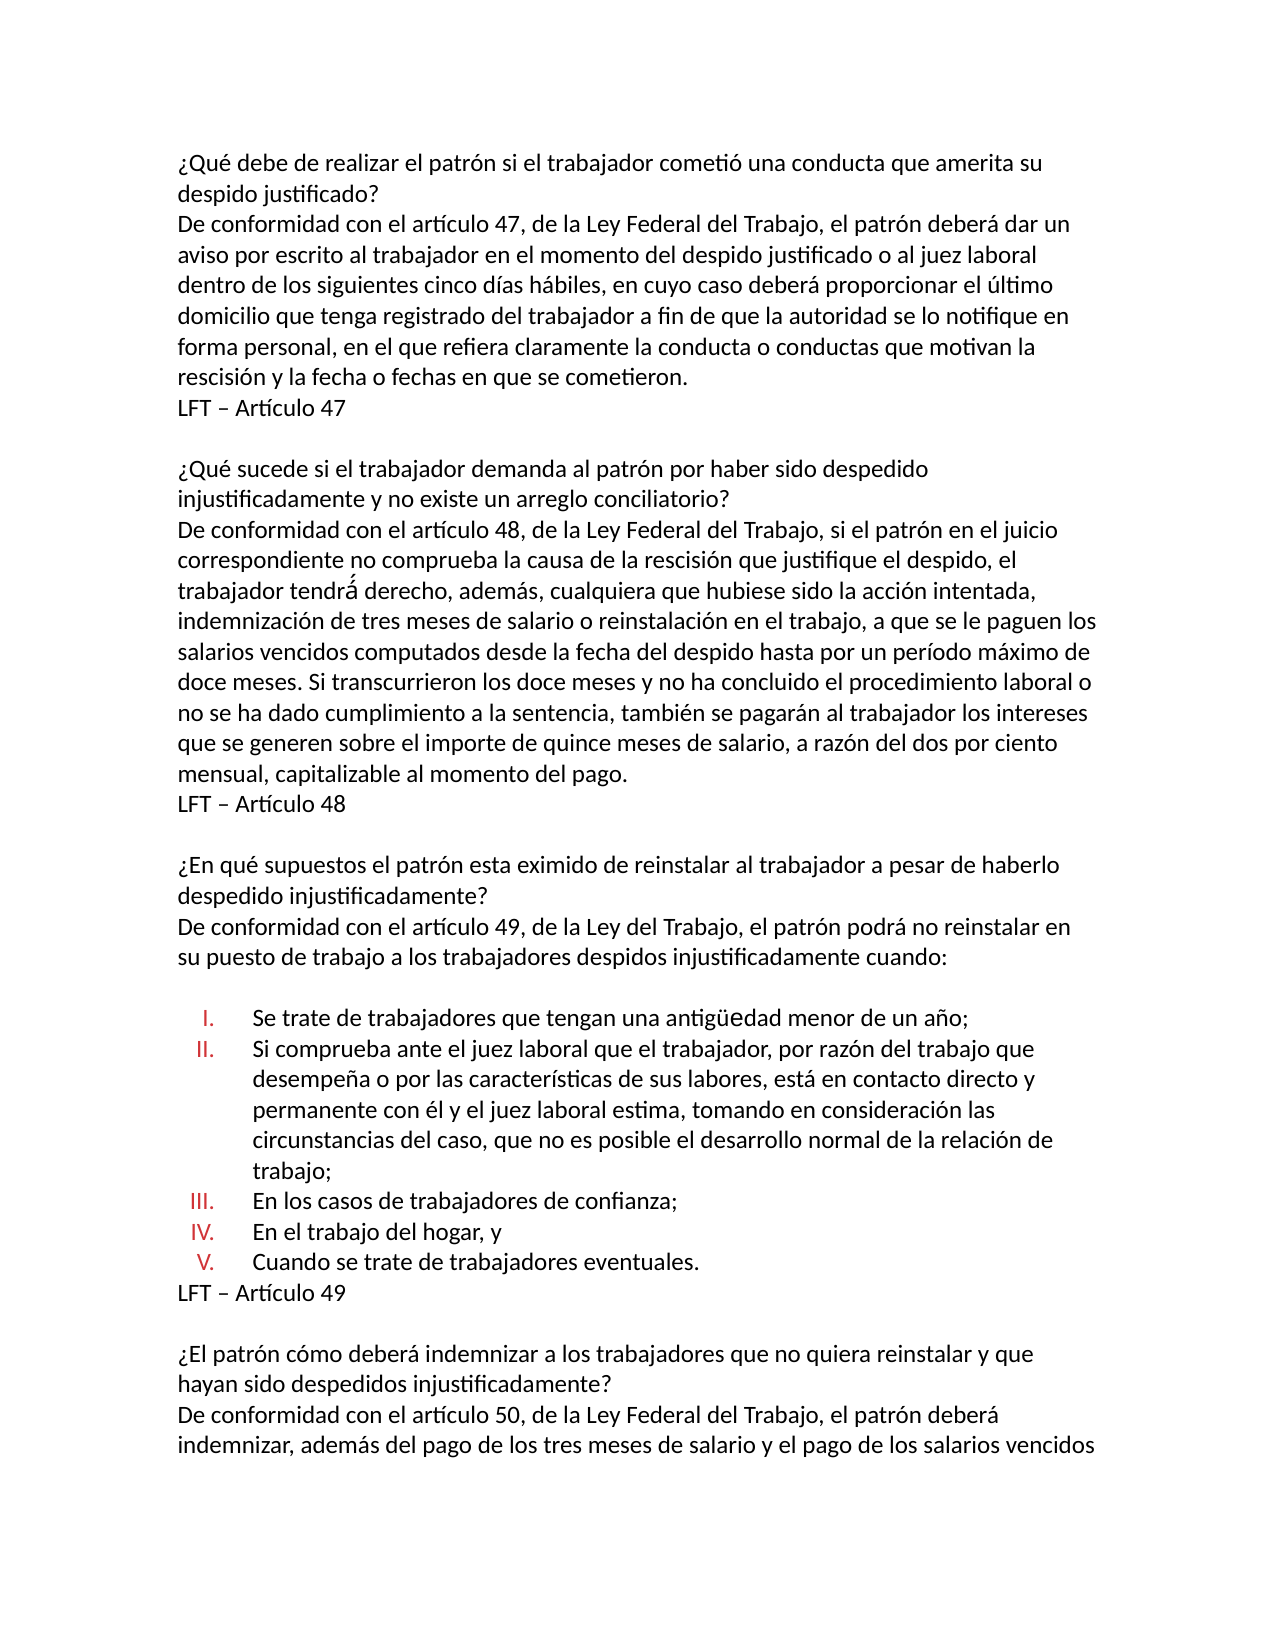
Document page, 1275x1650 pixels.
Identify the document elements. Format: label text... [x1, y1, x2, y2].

list Cuando se trate de trabajadores eventuales. [215, 1246, 1098, 1277]
text ¿El patrón cómo deberá indemnizar a los trabajadores que no quiera reinstalar y que hayan sido despedidos injustificadamente? [177, 1338, 1098, 1399]
text ¿Qué sucede si el trabajador demanda al patrón por haber sido despedido injustificadamente y no existe un arreglo conciliatorio? [177, 453, 1098, 514]
text LFT – Artículo 49 [177, 1277, 1098, 1307]
text LFT – Artículo 47 [177, 392, 1098, 422]
list Si comprueba ante el juez laboral que el trabajador, por razón del trabajo que desempeña o por las características de sus labores, está en contacto directo y permanente con él y el juez laboral estima, tomando en consideración las circunstancias del caso, que no es posible el desarrollo normal de la relación de trabajo; [215, 1033, 1098, 1185]
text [177, 1399, 1098, 1460]
list Se trate de trabajadores que tengan una antigüedad menor de un año; [215, 1002, 1098, 1033]
list En los casos de trabajadores de confianza; [215, 1185, 1098, 1216]
text LFT – Artículo 48 [177, 788, 1098, 819]
text De conformidad con el artículo 47, de la Ley Federal del Trabajo, el patrón deberá dar un aviso por escrito al trabajador en el momento del despido justificado o al juez laboral dentro de los siguientes cinco días hábiles, en cuyo caso deberá proporcionar el último domicilio que tenga registrado del trabajador a fin de que la autoridad se lo notifique en forma personal, en el que refiera claramente la conducta o conductas que motivan la rescisión y la fecha o fechas en que se cometieron. [177, 209, 1098, 392]
list En el trabajo del hogar, y [215, 1216, 1098, 1246]
text ¿En qué supuestos el patrón esta eximido de reinstalar al trabajador a pesar de haberlo despedido injustificadamente? [177, 849, 1098, 911]
text De conformidad con el artículo 49, de la Ley del Trabajo, el patrón podrá no reinstalar en su puesto de trabajo a los trabajadores despidos injustificadamente cuando: [177, 911, 1098, 972]
text De conformidad con el artículo 48, de la Ley Federal del Trabajo, si el patrón en el juicio correspondiente no comprueba la causa de la rescisión que justifique el despido, el trabajador tendrá́ derecho, además, cualquiera que hubiese sido la acción intentada, indemnización de tres meses de salario o reinstalación en el trabajo, a que se le paguen los salarios vencidos computados desde la fecha del despido hasta por un período máximo de doce meses. Si transcurrieron los doce meses y no ha concluido el procedimiento laboral o no se ha dado cumplimiento a la sentencia, también se pagarán al trabajador los intereses que se generen sobre el importe de quince meses de salario, a razón del dos por ciento mensual, capitalizable al momento del pago. [177, 514, 1098, 788]
text ¿Qué debe de realizar el patrón si el trabajador cometió una conducta que amerita su despido justificado? [177, 148, 1098, 209]
